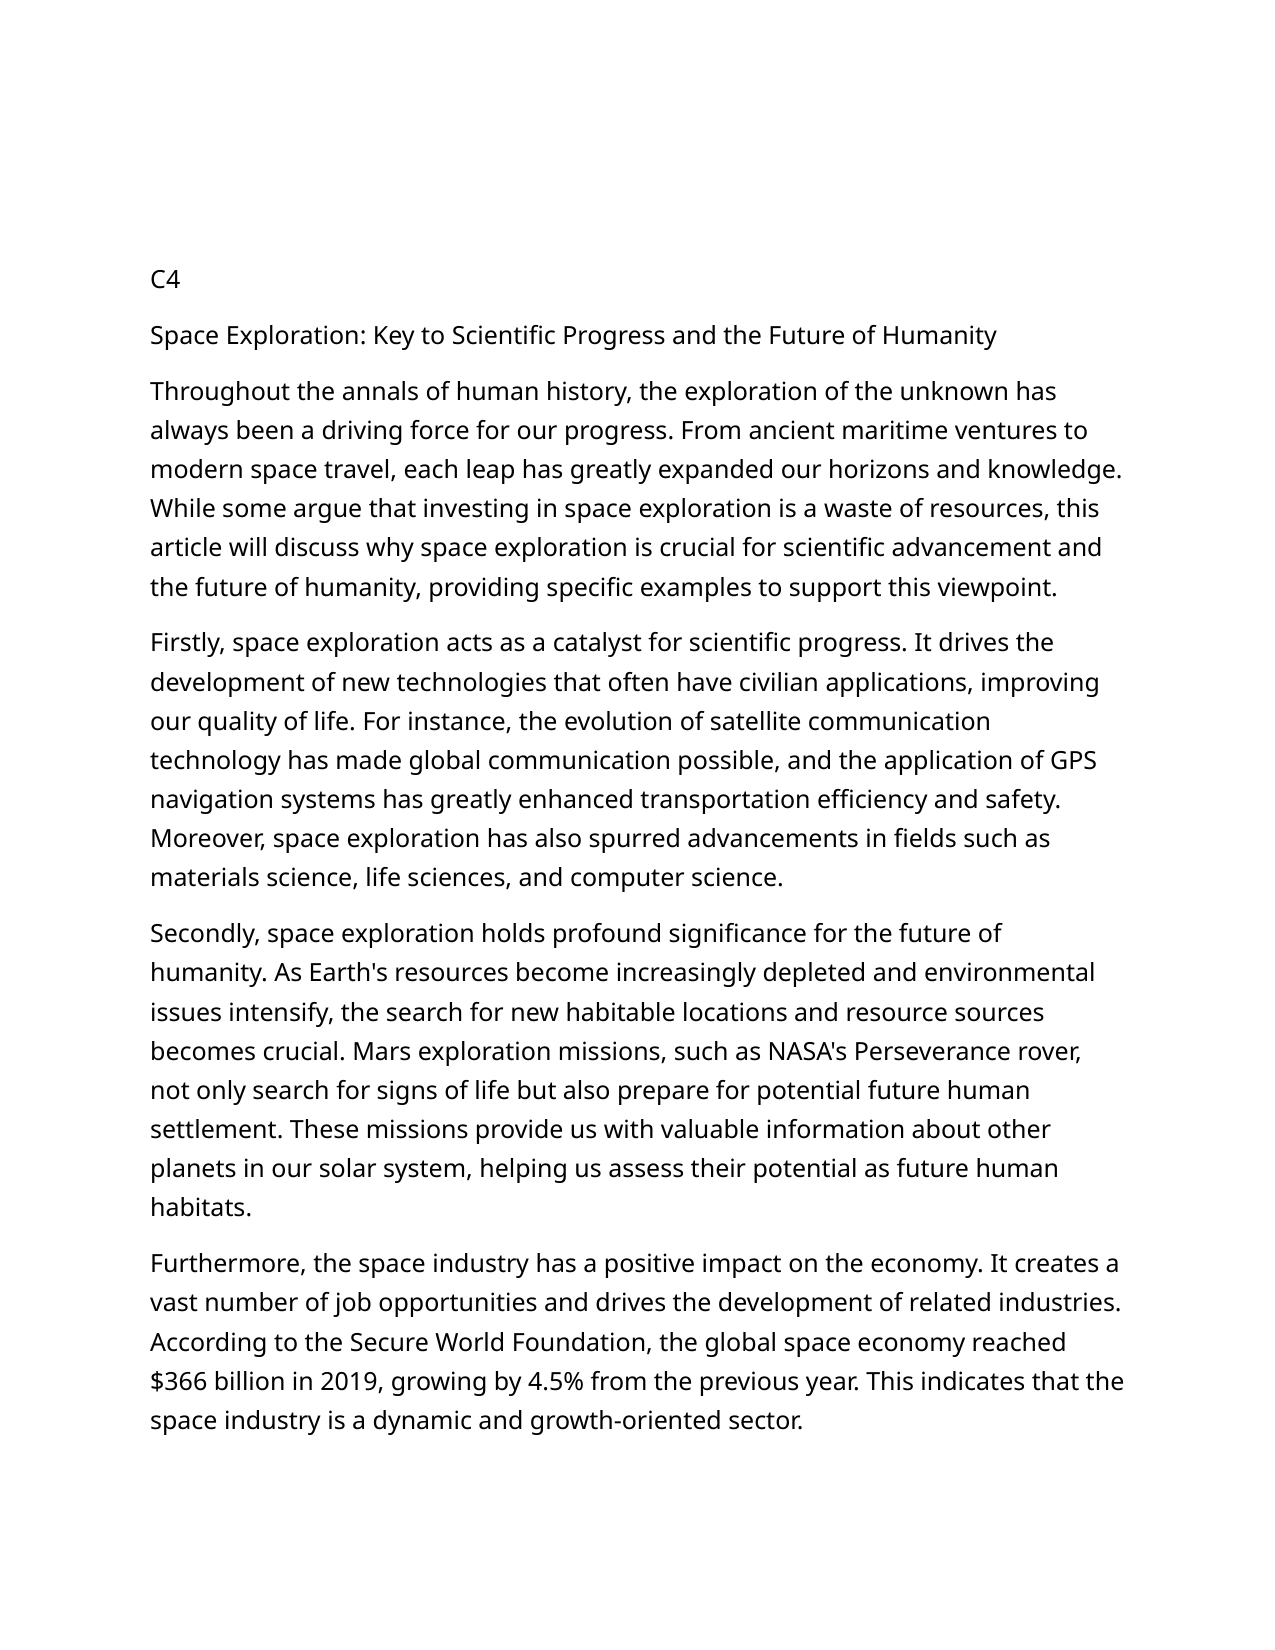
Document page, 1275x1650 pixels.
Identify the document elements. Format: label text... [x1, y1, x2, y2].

text C4 [150, 262, 1125, 296]
text Firstly, space exploration acts as a catalyst for scientific progress. It drives the development of new technologies that often have civilian applications, improving our quality of life. For instance, the evolution of satellite communication technology has made global communication possible, and the application of GPS navigation systems has greatly enhanced transportation efficiency and safety. Moreover, space exploration has also spurred advancements in fields such as materials science, life sciences, and computer science. [150, 625, 1125, 894]
text Furthermore, the space industry has a positive impact on the economy. It creates a vast number of job opportunities and drives the development of related industries. According to the Secure World Foundation, the global space economy reached $366 billion in 2019, growing by 4.5% from the previous year. This indicates that the space industry is a dynamic and growth-oriented sector. [150, 1246, 1125, 1437]
text Throughout the annals of human history, the exploration of the unknown has always been a driving force for our progress. From ancient maritime ventures to modern space travel, each leap has greatly expanded our horizons and knowledge. While some argue that investing in space exploration is a waste of resources, this article will discuss why space exploration is crucial for scientific advancement and the future of humanity, providing specific examples to support this viewpoint. [150, 373, 1125, 603]
text Secondly, space exploration holds profound significance for the future of humanity. As Earth's resources become increasingly depleted and environmental issues intensify, the search for new habitable locations and resource sources becomes crucial. Mars exploration missions, such as NASA's Perseverance rover, not only search for signs of life but also prepare for potential future human settlement. These missions provide us with valuable information about other planets in our solar system, helping us assess their potential as future human habitats. [150, 916, 1125, 1224]
text Space Exploration: Key to Scientific Progress and the Future of Humanity [150, 317, 1125, 352]
